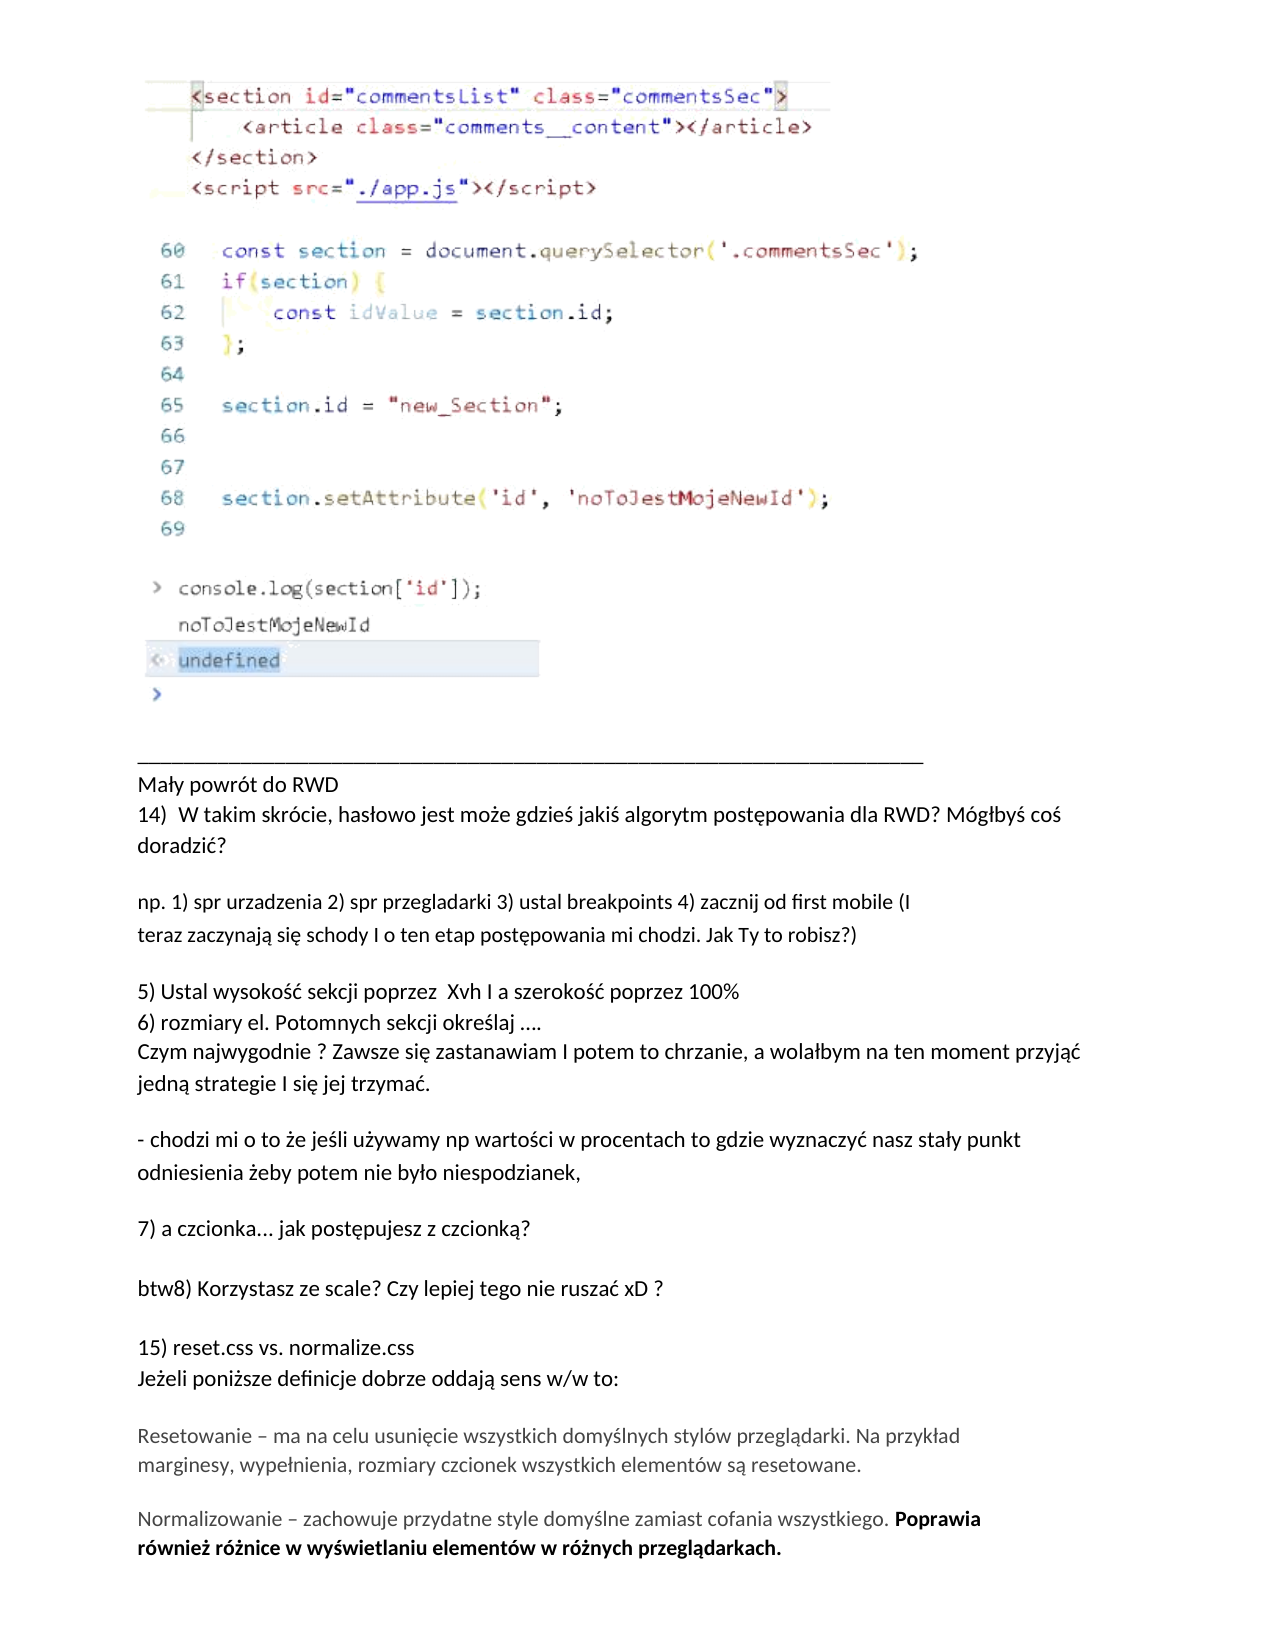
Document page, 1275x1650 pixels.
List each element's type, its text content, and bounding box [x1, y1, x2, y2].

list rozmiary el. Potomnych sekcji określaj …. [137, 1008, 1125, 1036]
text Czym najwygodnie ? Zawsze się zastanawiam I potem to chrzanie, a wolałbym na ten moment przyjąć jedną strategie I się jej trzymać. [137, 1037, 1083, 1097]
text 15) reset.css vs. normalize.css [137, 1333, 1125, 1361]
picture [137, 60, 950, 712]
text _____________________________________________________________________ [137, 739, 1125, 767]
text np. 1) spr urzadzenia 2) spr przegladarki 3) ustal breakpoints 4) zacznij od first mobile (I teraz zaczynają się schody I o ten etap postępowania mi chodzi. Jak Ty to robisz?) [137, 888, 929, 948]
list W takim skrócie, hasłowo jest może gdzieś jakiś algorytm postępowania dla RWD? Mógłbyś coś doradzić? [137, 800, 1125, 859]
text Resetowanie – ma na celu usunięcie wszystkich domyślnych stylów przeglądarki. Na przykład marginesy, wypełnienia, rozmiary czcionek wszystkich elementów są resetowane. [137, 1422, 1062, 1478]
text 7) a czcionka... jak postępujesz z czcionką? [137, 1214, 1125, 1242]
text Jeżeli poniższe definicje dobrze oddają sens w/w to: [137, 1364, 1125, 1392]
text Normalizowanie – zachowuje przydatne style domyślne zamiast cofania wszystkiego. Poprawia również różnice w wyświetlaniu elementów w różnych przeglądarkach. [137, 1505, 1058, 1561]
text Mały powrót do RWD [137, 770, 1125, 798]
list Ustal wysokość sekcji poprzez Xvh I a szerokość poprzez 100% [137, 977, 1125, 1005]
list chodzi mi o to że jeśli używamy np wartości w procentach to gdzie wyznaczyć nasz stały punkt odniesienia żeby potem nie było niespodzianek, [137, 1126, 1125, 1186]
text btw8) Korzystasz ze scale? Czy lepiej tego nie ruszać xD ? [137, 1274, 1125, 1302]
